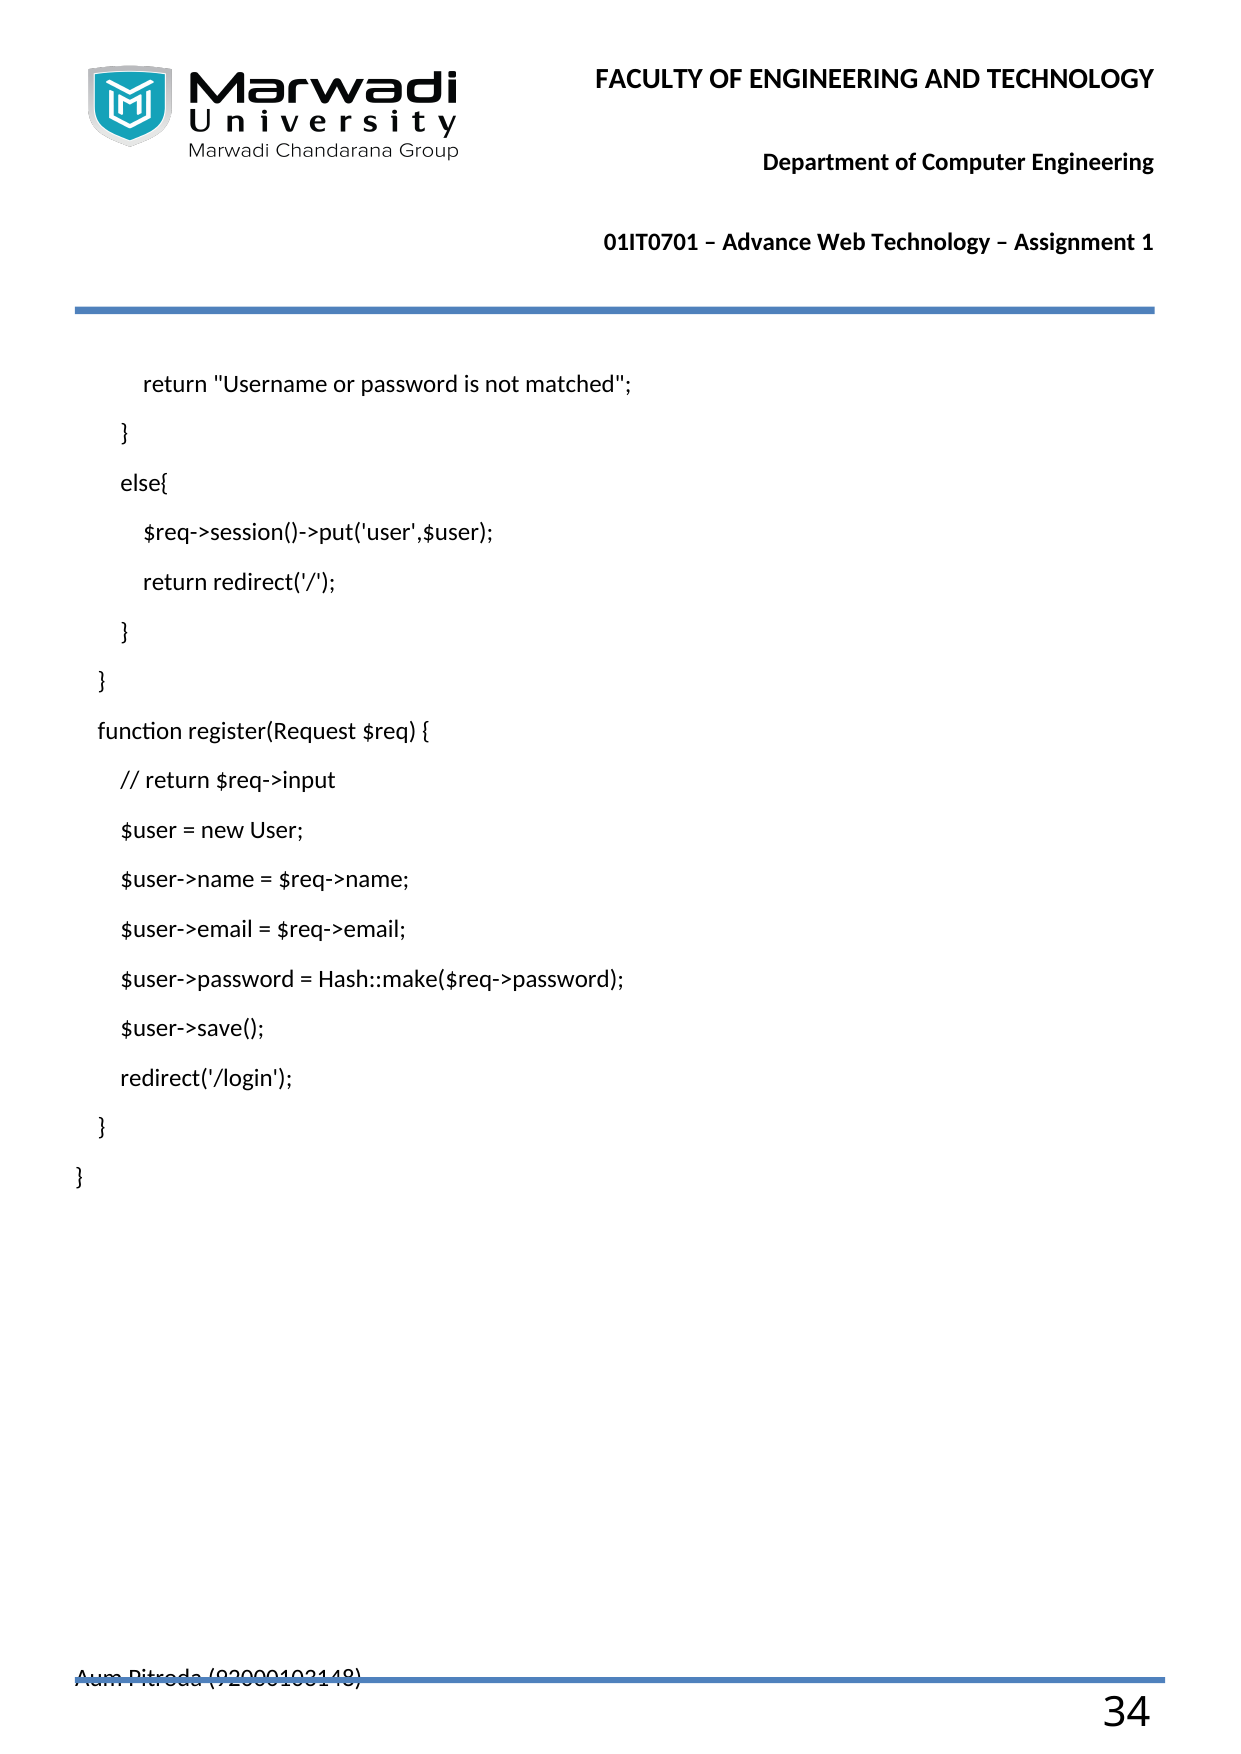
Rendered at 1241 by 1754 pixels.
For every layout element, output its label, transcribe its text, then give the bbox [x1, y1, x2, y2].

text // return $req->input [75, 764, 1165, 795]
text } [75, 616, 1165, 646]
text else{ [75, 467, 1165, 497]
text $req->session()->put('user',$user); [75, 516, 1165, 547]
text $user->name = $req->name; [75, 863, 1165, 894]
text $user = new User; [75, 814, 1165, 844]
text } [75, 417, 1165, 448]
text } [75, 1161, 1165, 1192]
text $user->save(); [75, 1012, 1165, 1043]
text function register(Request $req) { [75, 715, 1165, 745]
text redirect('/login'); [75, 1062, 1165, 1092]
text } [75, 1111, 1165, 1142]
picture [86, 60, 482, 167]
text return redirect('/'); [75, 566, 1165, 597]
text } [75, 665, 1165, 696]
text return "Username or password is not matched"; [75, 368, 1165, 398]
text $user->email = $req->email; [75, 913, 1165, 944]
text $user->password = Hash::make($req->password); [75, 963, 1165, 993]
